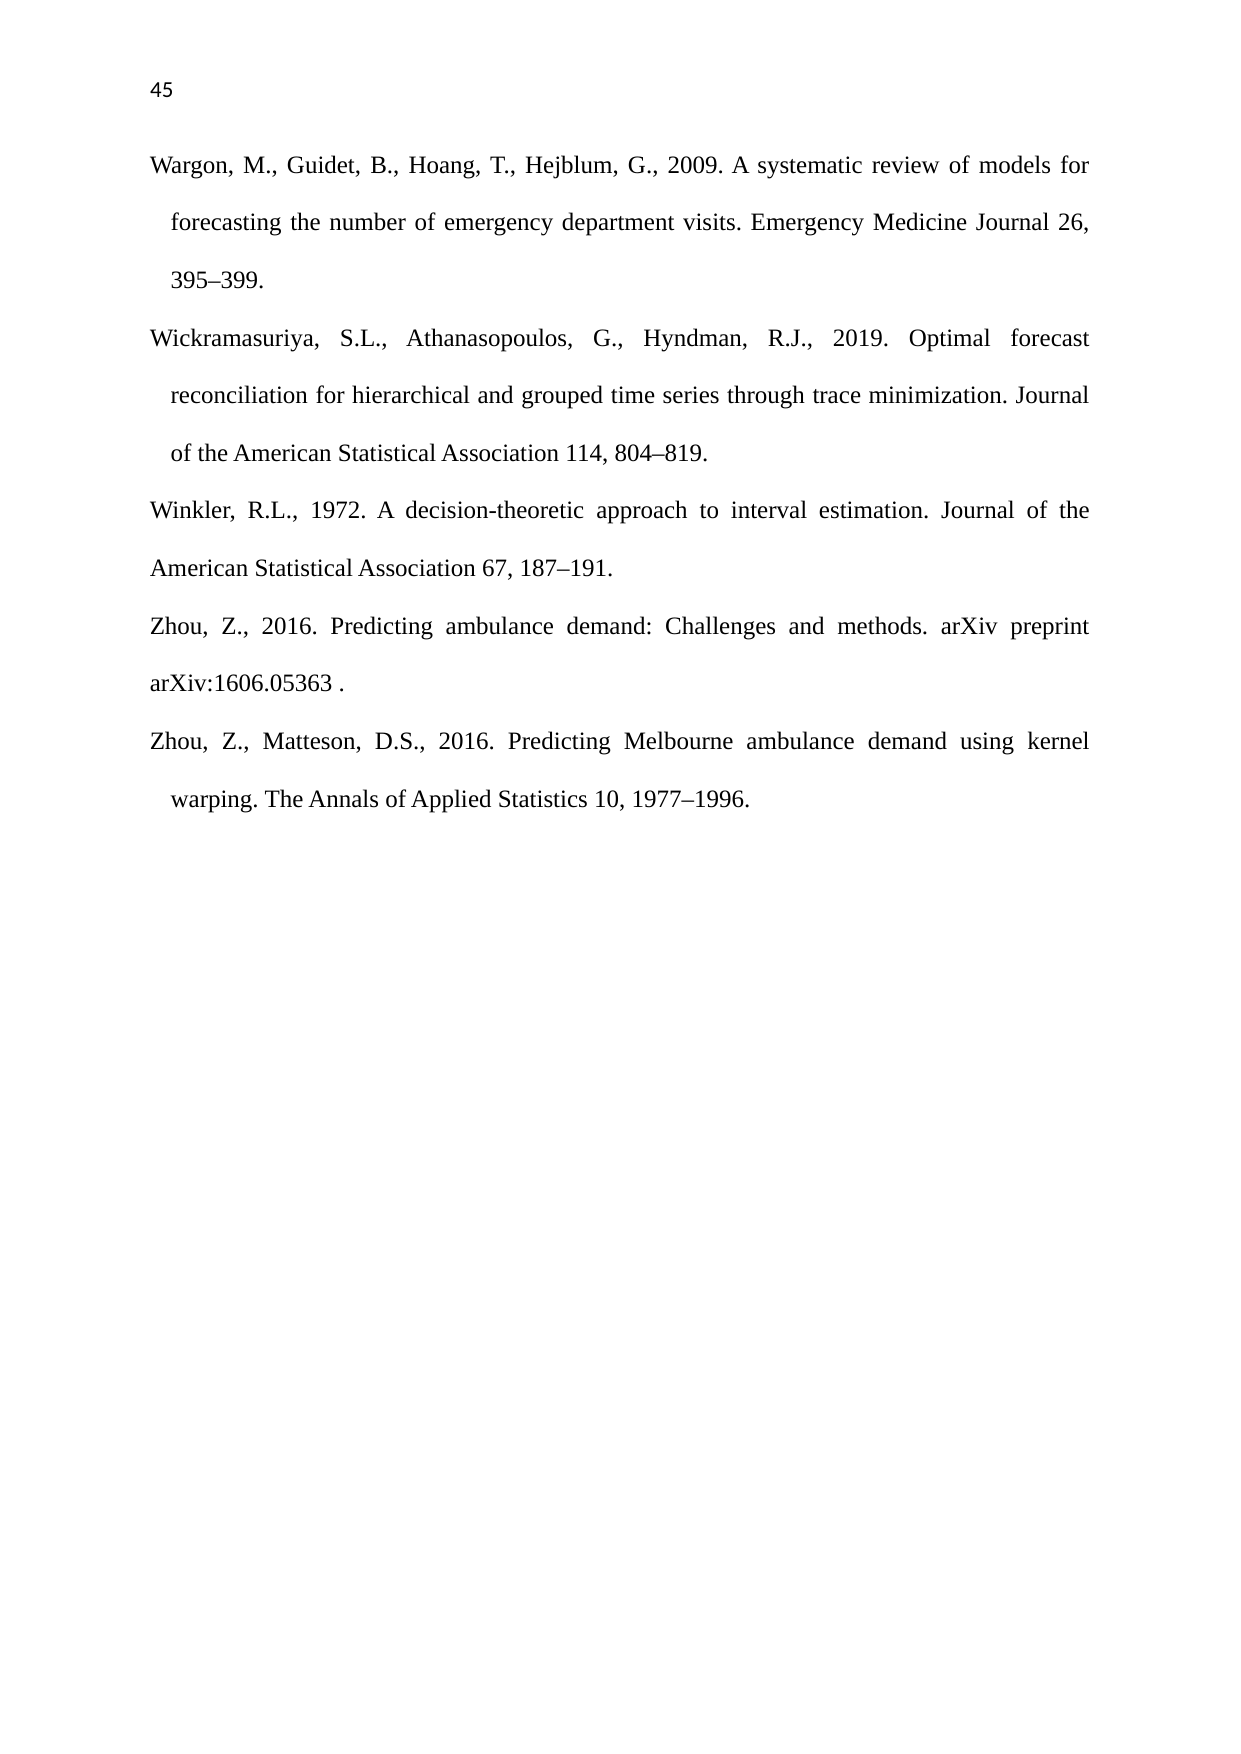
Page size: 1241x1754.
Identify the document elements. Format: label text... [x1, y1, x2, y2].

text Wargon, M., Guidet, B., Hoang, T., Hejblum, G., 2009. A systematic review of models for forecasting the number of emergency department visits. Emergency Medicine Journal 26, 395–399. [149, 150, 1090, 294]
text Winkler, R.L., 1972. A decision-theoretic approach to interval estimation. Journal of the American Statistical Association 67, 187–191. [149, 496, 1090, 582]
text Wickramasuriya, S.L., Athanasopoulos, G., Hyndman, R.J., 2019. Optimal forecast reconciliation for hierarchical and grouped time series through trace minimization. Journal of the American Statistical Association 114, 804–819. [149, 323, 1090, 467]
text Zhou, Z., 2016. Predicting ambulance demand: Challenges and methods. arXiv preprint arXiv:1606.05363 . [149, 611, 1090, 697]
text Zhou, Z., Matteson, D.S., 2016. Predicting Melbourne ambulance demand using kernel warping. The Annals of Applied Statistics 10, 1977–1996. [149, 726, 1090, 812]
